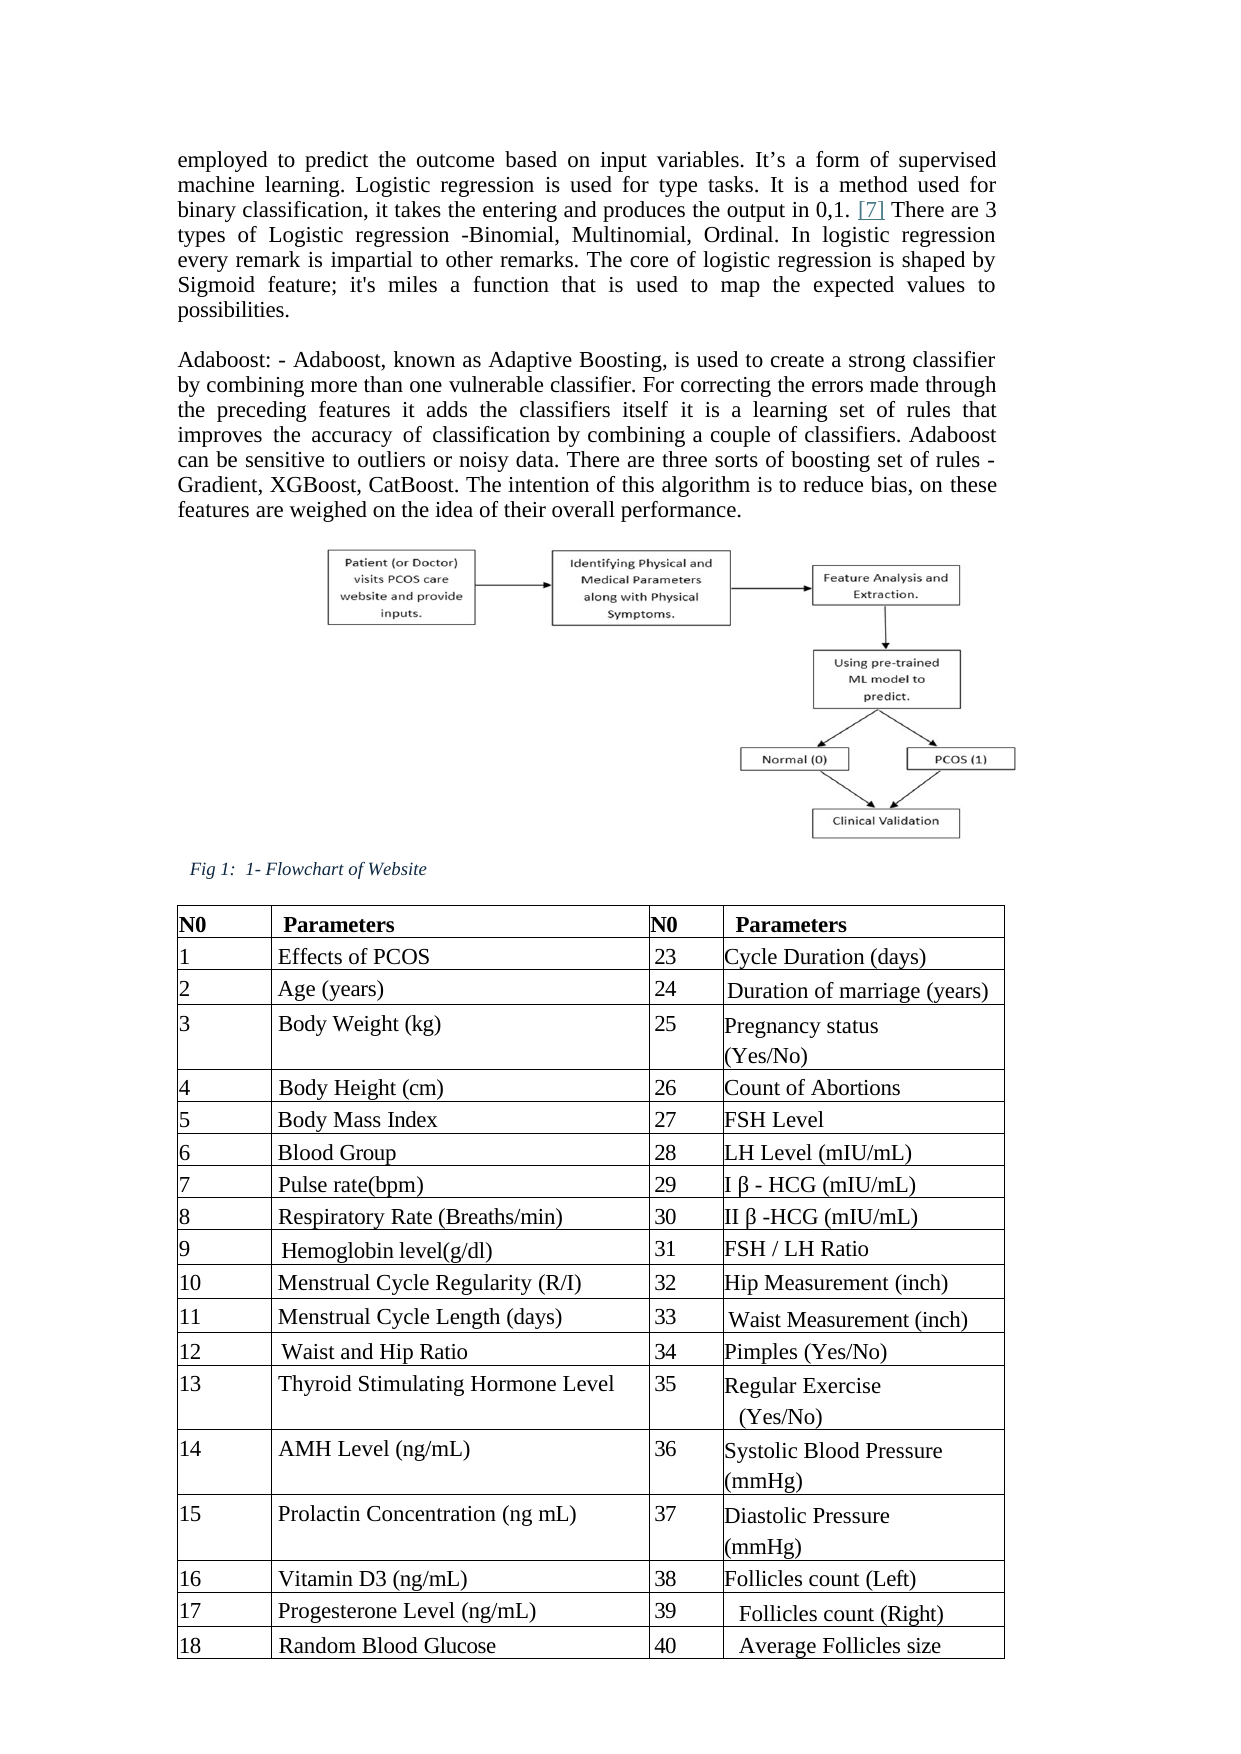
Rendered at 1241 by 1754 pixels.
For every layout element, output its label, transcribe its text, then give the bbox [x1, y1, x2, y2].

table_cell 28 [650, 1134, 723, 1165]
table_cell LH Level (mIU/mL) [724, 1134, 1004, 1165]
table_cell 8 [178, 1198, 271, 1229]
table_cell 6 [178, 1134, 271, 1165]
table_cell 23 [650, 938, 723, 969]
table_cell 40 [650, 1627, 723, 1658]
table_cell 5 [178, 1102, 271, 1133]
picture [325, 547, 1017, 840]
table_cell FSH / LH Ratio [724, 1230, 1004, 1264]
table_cell Diastolic Pressure (mmHg) [724, 1495, 1004, 1559]
table_cell Pregnancy status (Yes/No) [724, 1005, 1004, 1068]
table_cell 18 [178, 1627, 271, 1658]
table_cell 2 [178, 970, 271, 1004]
table_cell Respiratory Rate (Breaths/min) [272, 1198, 649, 1229]
table_cell Progesterone Level (ng/mL) [272, 1593, 649, 1626]
table_cell Thyroid Stimulating Hormone Level [272, 1366, 649, 1429]
table_cell AMH Level (ng/mL) [272, 1430, 649, 1494]
table_cell I β - HCG (mIU/mL) [724, 1166, 1004, 1197]
table_cell 26 [650, 1070, 723, 1101]
table_cell 11 [178, 1299, 271, 1332]
table_cell 3 [178, 1005, 271, 1068]
table_cell Duration of marriage (years) [724, 970, 1004, 1004]
table_cell Waist Measurement (inch) [724, 1299, 1004, 1332]
table_cell Hemoglobin level(g/dl) [272, 1230, 649, 1264]
table_cell 16 [178, 1561, 271, 1592]
table_cell Menstrual Cycle Length (days) [272, 1299, 649, 1332]
table_cell 15 [178, 1495, 271, 1559]
table_cell 24 [650, 970, 723, 1004]
table_cell Effects of PCOS [272, 938, 649, 969]
table_cell 7 [178, 1166, 271, 1197]
table_cell 29 [650, 1166, 723, 1197]
table_cell 25 [650, 1005, 723, 1068]
table_header N0 [650, 906, 723, 937]
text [177, 148, 997, 323]
table_cell Cycle Duration (days) [724, 938, 1004, 969]
table_cell 12 [178, 1333, 271, 1364]
table_header Parameters [724, 906, 1004, 937]
table_cell Pimples (Yes/No) [724, 1333, 1004, 1364]
table_cell 13 [178, 1366, 271, 1429]
table_cell Prolactin Concentration (ng mL) [272, 1495, 649, 1559]
table_cell Follicles count (Right) [724, 1593, 1004, 1626]
table_cell 35 [650, 1366, 723, 1429]
table_cell Body Height (cm) [272, 1070, 649, 1101]
table_cell Blood Group [272, 1134, 649, 1165]
table_cell II β -HCG (mIU/mL) [724, 1198, 1004, 1229]
table_cell 9 [178, 1230, 271, 1264]
table_cell 31 [650, 1230, 723, 1264]
table_cell Menstrual Cycle Regularity (R/I) [272, 1265, 649, 1298]
table_cell 38 [650, 1561, 723, 1592]
table_cell Count of Abortions [724, 1070, 1004, 1101]
table_cell Body Weight (kg) [272, 1005, 649, 1068]
table_header N0 [178, 906, 271, 937]
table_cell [724, 1627, 1004, 1658]
text Adaboost: - Adaboost, known as Adaptive Boosting, is used to create a strong classifier by combining more than one vulnerable classifier. For correcting the errors made through the preceding features it adds the classifiers itself it is a learning set of rules that improves the accuracy of classification by combining a couple of classifiers. Adaboost can be sensitive to outliers or noisy data. There are three sorts of boosting set of rules -Gradient, XGBoost, CatBoost. The intention of this algorithm is to reduce bias, on these features are weighed on the idea of their overall performance. [177, 348, 997, 523]
table_cell Systolic Blood Pressure (mmHg) [724, 1430, 1004, 1494]
table_cell 1 [178, 938, 271, 969]
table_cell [272, 1627, 649, 1658]
table_cell 10 [178, 1265, 271, 1298]
table_cell 33 [650, 1299, 723, 1332]
table_cell Vitamin D3 (ng/mL) [272, 1561, 649, 1592]
table_cell Follicles count (Left) [724, 1561, 1004, 1592]
table_header Parameters [272, 906, 649, 937]
table_cell 27 [650, 1102, 723, 1133]
table_cell Age (years) [272, 970, 649, 1004]
table_cell Body Mass Index [272, 1102, 649, 1133]
table_cell 37 [650, 1495, 723, 1559]
table_cell 39 [650, 1593, 723, 1626]
table_cell Regular Exercise (Yes/No) [724, 1366, 1004, 1429]
table_cell FSH Level [724, 1102, 1004, 1133]
table_cell 4 [178, 1070, 271, 1101]
table_cell 32 [650, 1265, 723, 1298]
table_cell 36 [650, 1430, 723, 1494]
table_cell Waist and Hip Ratio [272, 1333, 649, 1364]
table_cell Pulse rate(bpm) [272, 1166, 649, 1197]
table_cell 34 [650, 1333, 723, 1364]
table_cell 30 [650, 1198, 723, 1229]
table_cell 14 [178, 1430, 271, 1494]
table_cell 17 [178, 1593, 271, 1626]
table_cell Hip Measurement (inch) [724, 1265, 1004, 1298]
